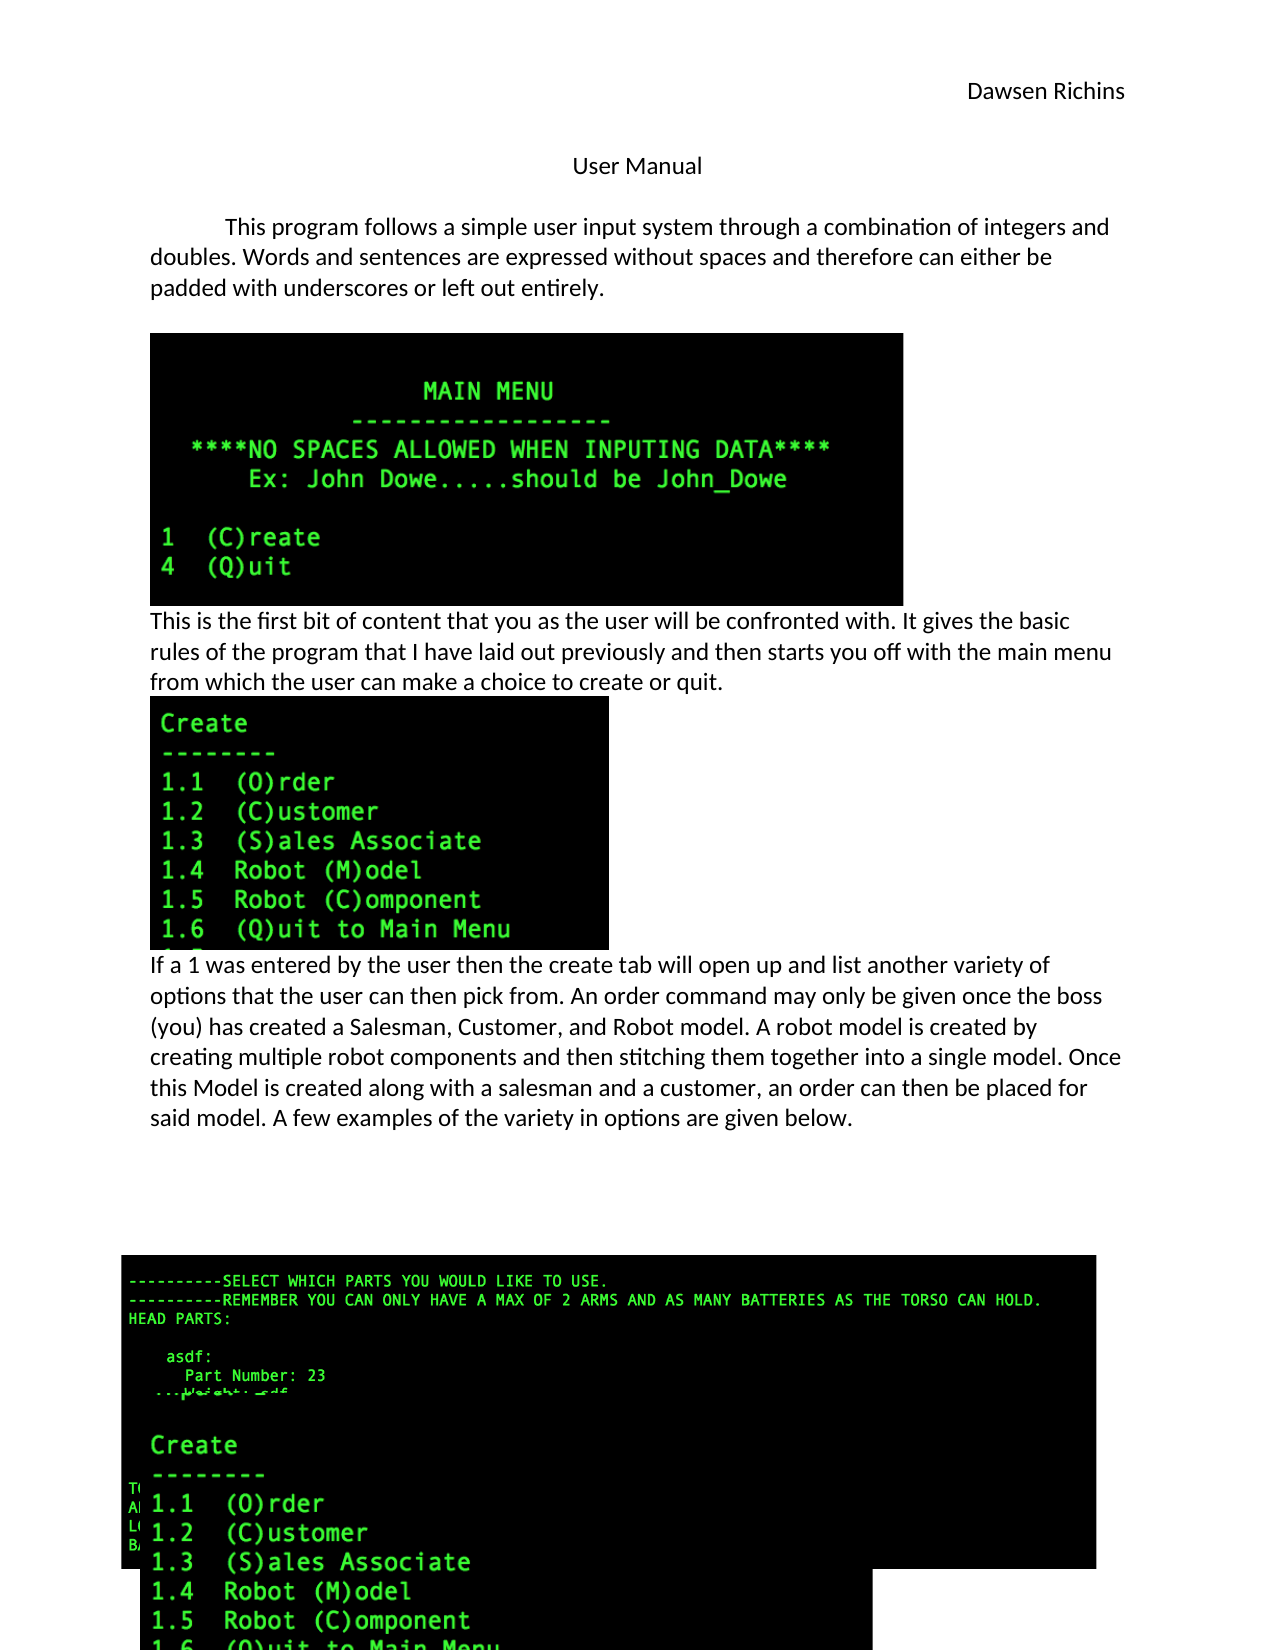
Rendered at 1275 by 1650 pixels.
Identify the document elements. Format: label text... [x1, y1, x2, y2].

text If a 1 was entered by the user then the create tab will open up and list another variety of options that the user can then pick from. An order command may only be given once the boss (you) has created a Salesman, Customer, and Robot model. A robot model is created by creating multiple robot components and then stitching them together into a single model. Once this Model is created along with a salesman and a customer, an order can then be placed for said model. A few examples of the variety in options are given below. [150, 950, 1125, 1133]
picture [121, 1255, 1097, 1650]
picture [150, 696, 609, 950]
text User Manual [150, 150, 1125, 181]
text This program follows a simple user input system through a combination of integers and doubles. Words and sentences are expressed without spaces and therefore can either be padded with underscores or left out entirely. [150, 211, 1125, 303]
picture [150, 333, 904, 606]
